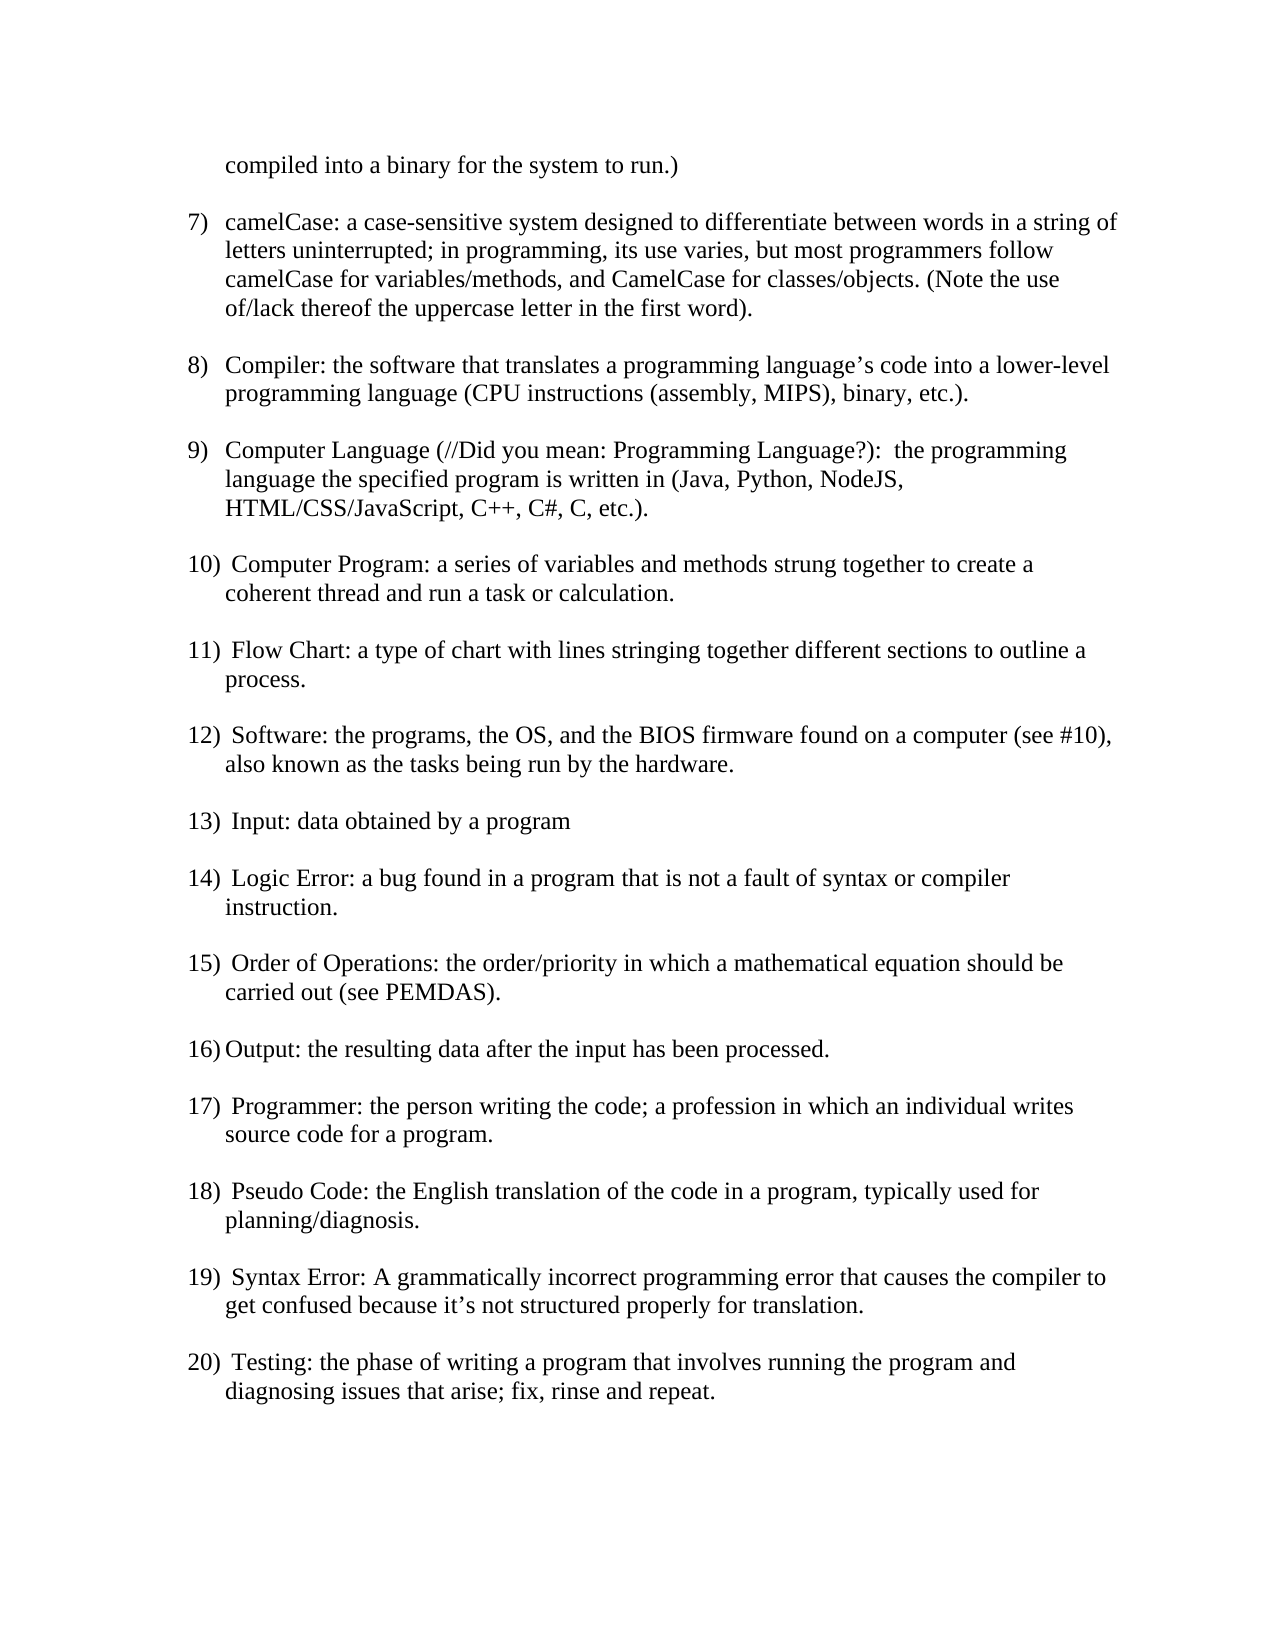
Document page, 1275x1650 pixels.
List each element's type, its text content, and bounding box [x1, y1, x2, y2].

list Testing: the phase of writing a program that involves running the program and diagnosing issues that arise; fix, rinse and repeat. [187, 1347, 1125, 1433]
list Computer Program: a series of variables and methods strung together to create a coherent thread and run a task or calculation. [187, 549, 1125, 635]
list Order of Operations: the order/priority in which a mathematical equation should be carried out (see PEMDAS). [187, 948, 1125, 1034]
list Compiler: the software that translates a programming language’s code into a lower-level programming language (CPU instructions (assembly, MIPS), binary, etc.). [187, 350, 1125, 435]
list Software: the programs, the OS, and the BIOS firmware found on a computer (see #10), also known as the tasks being run by the hardware. [187, 721, 1125, 806]
list Pseudo Code: the English translation of the code in a program, typically used for planning/diagnosis. [187, 1176, 1125, 1262]
list Syntax Error: A grammatically incorrect programming error that causes the compiler to get confused because it’s not structured properly for translation. [187, 1262, 1125, 1347]
list Output: the resulting data after the input has been processed. [187, 1034, 1125, 1091]
list Input: data obtained by a program [187, 806, 1125, 863]
list Logic Error: a bug found in a program that is not a fault of syntax or compiler instruction. [187, 863, 1125, 948]
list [187, 150, 1125, 207]
list Programmer: the person writing the code; a profession in which an individual writes source code for a program. [187, 1091, 1125, 1176]
list Computer Language (//Did you mean: Programming Language?): the programming language the specified program is written in (Java, Python, NodeJS, HTML/CSS/JavaScript, C++, C#, C, etc.). [187, 435, 1125, 549]
list Flow Chart: a type of chart with lines stringing together different sections to outline a process. [187, 635, 1125, 721]
list camelCase: a case-sensitive system designed to differentiate between words in a string of letters uninterrupted; in programming, its use varies, but most programmers follow camelCase for variables/methods, and CamelCase for classes/objects. (Note the use of/lack thereof the uppercase letter in the first word). [187, 207, 1125, 350]
